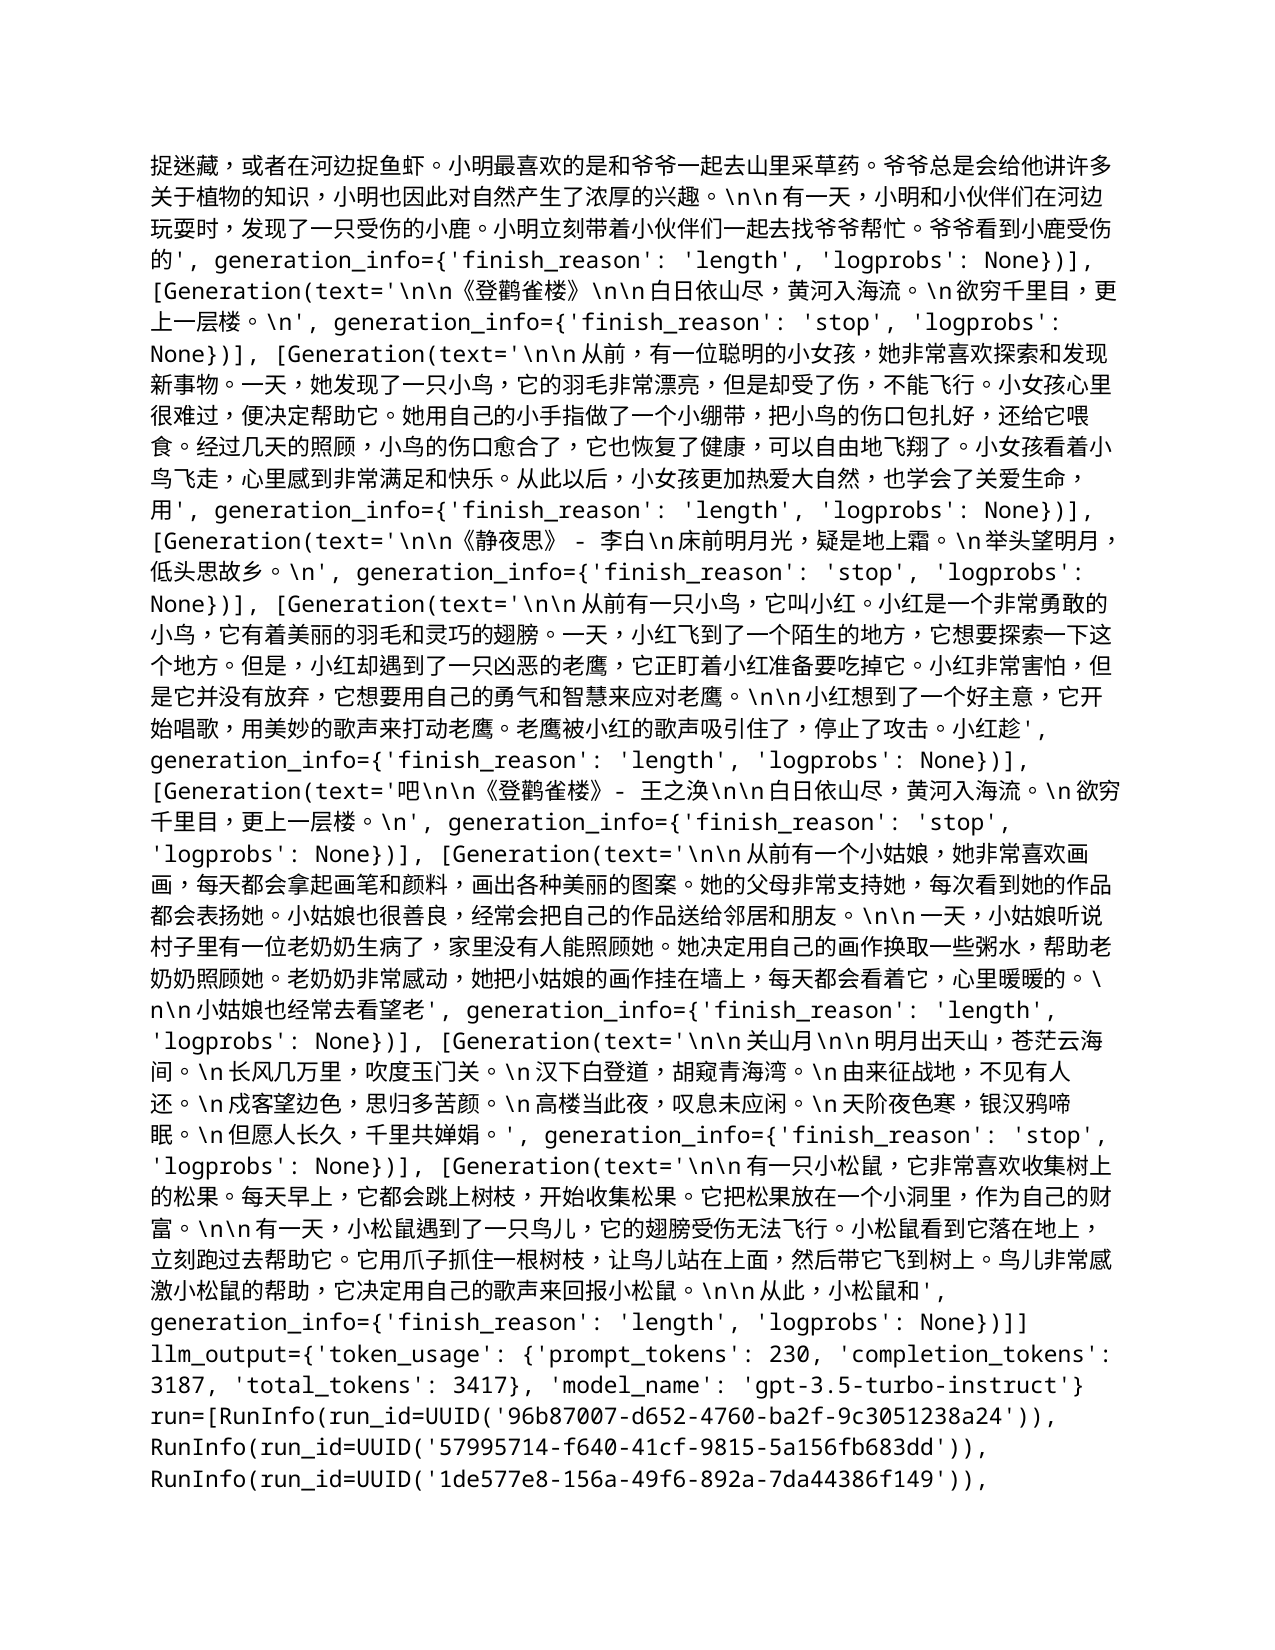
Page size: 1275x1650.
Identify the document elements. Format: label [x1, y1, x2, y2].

text [150, 150, 1125, 1494]
